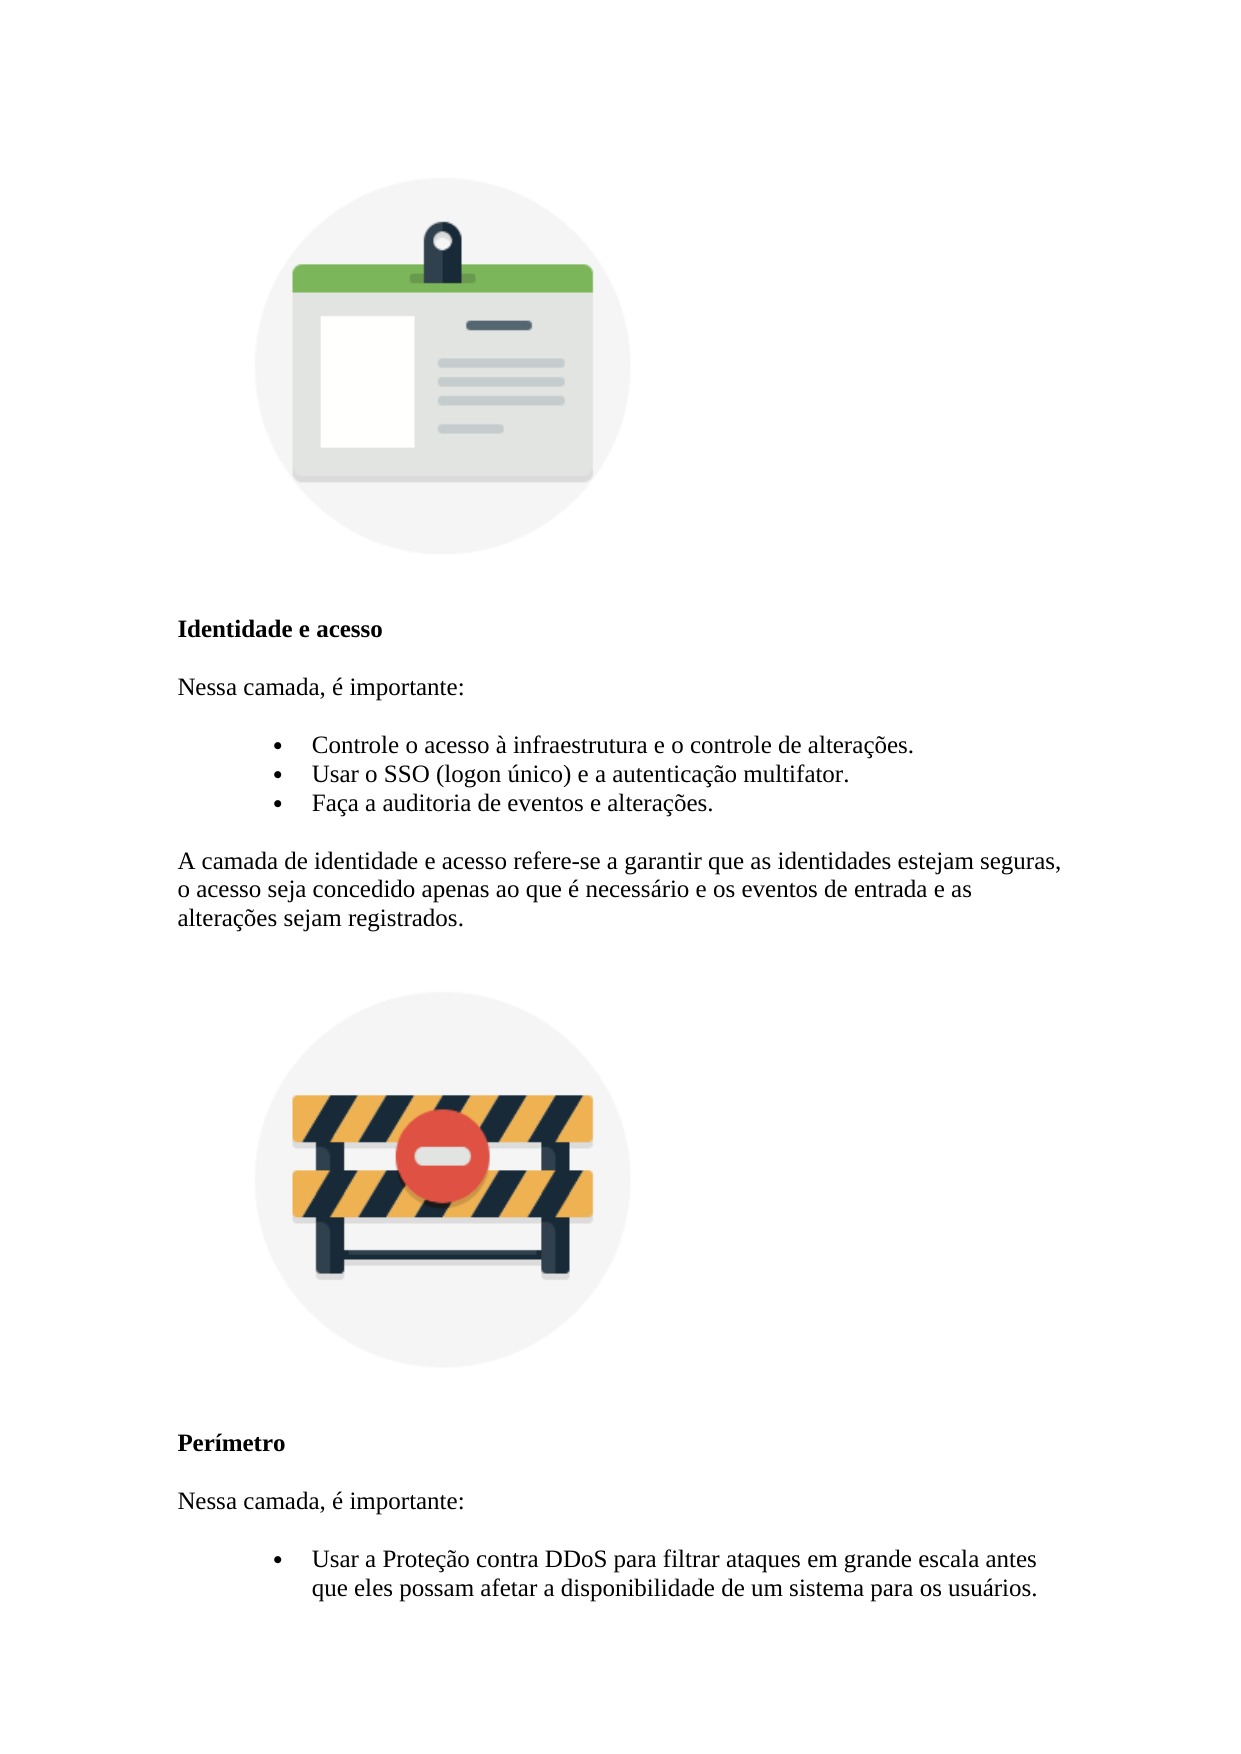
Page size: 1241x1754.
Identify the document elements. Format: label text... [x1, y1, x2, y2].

list Usar o SSO (logon único) e a autenticação multifator. [274, 759, 1063, 788]
picture [177, 147, 709, 586]
list Faça a auditoria de eventos e alterações. [274, 788, 1063, 817]
text Nessa camada, é importante: [177, 672, 1063, 701]
picture [177, 961, 709, 1399]
list Controle o acesso à infraestrutura e o controle de alterações. [274, 730, 1063, 759]
text Identidade e acesso [177, 614, 1063, 643]
list Usar a Proteção contra DDoS para filtrar ataques em grande escala antes que eles possam afetar a disponibilidade de um sistema para os usuários. [274, 1544, 1063, 1601]
text Nessa camada, é importante: [177, 1486, 1063, 1515]
text Perímetro [177, 1428, 1063, 1457]
text A camada de identidade e acesso refere-se a garantir que as identidades estejam seguras, o acesso seja concedido apenas ao que é necessário e os eventos de entrada e as alterações sejam registrados. [177, 846, 1063, 932]
